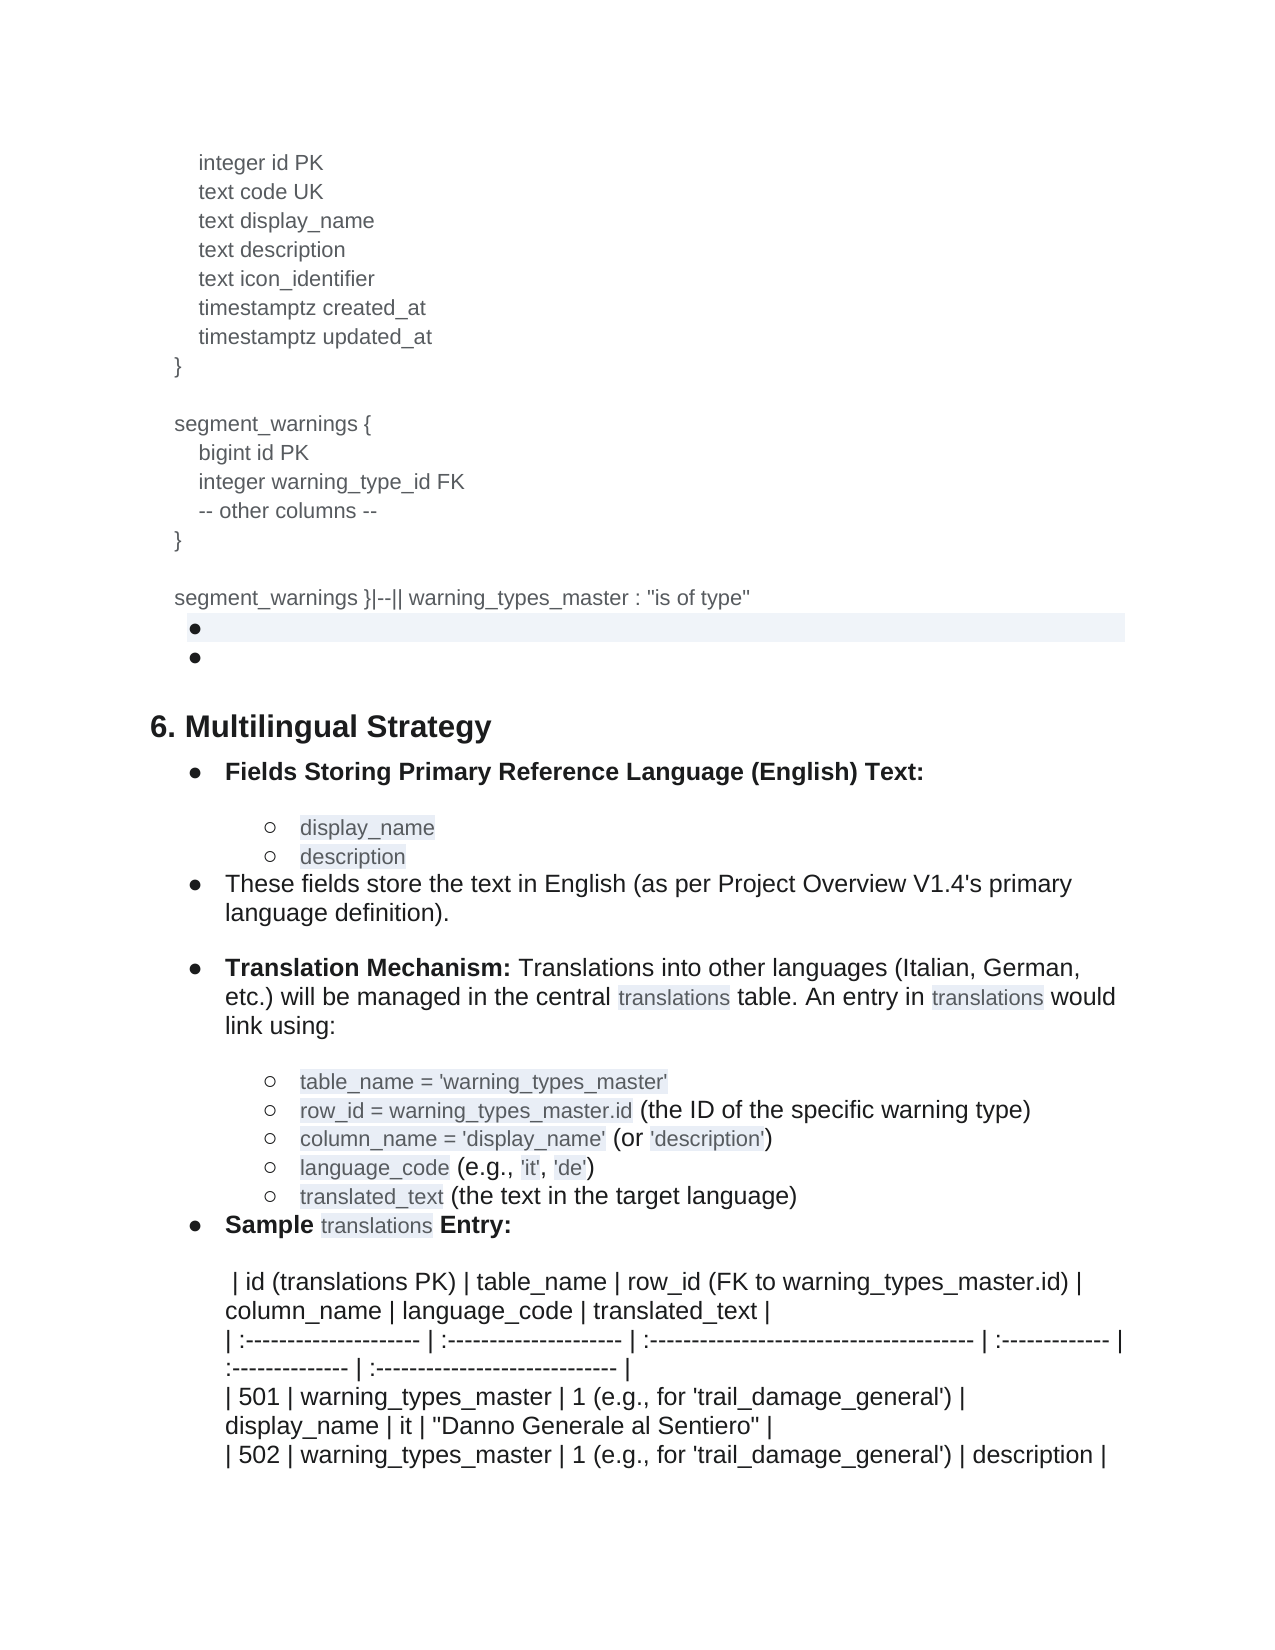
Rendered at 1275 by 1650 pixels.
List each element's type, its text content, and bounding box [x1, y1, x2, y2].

text segment_warnings }|--|| warning_types_master : "is of type" [150, 584, 1125, 609]
list These fields store the text in English (as per Project Overview V1.4's primary language definition). [187, 869, 1125, 953]
text } [150, 353, 1125, 378]
list language_code (e.g., 'it', 'de') [262, 1152, 1125, 1181]
subtitle 6. Multilingual Strategy [150, 708, 1125, 744]
text -- other columns -- [150, 497, 1125, 523]
text timestamptz created_at [150, 295, 1125, 320]
list row_id = warning_types_master.id (the ID of the specific warning type) [262, 1094, 1125, 1123]
list display_name [262, 812, 1125, 841]
list description [262, 841, 1125, 869]
list Fields Storing Primary Reference Language (English) Text: [187, 757, 1125, 812]
text text display_name [150, 208, 1125, 233]
text segment_warnings { [150, 411, 1125, 436]
text integer id PK [150, 150, 1125, 175]
list Translation Mechanism: Translations into other languages (Italian, German, etc.) will be managed in the central translations table. An entry in translations would link using: [187, 953, 1125, 1066]
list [187, 1209, 1125, 1468]
list column_name = 'display_name' (or 'description') [262, 1123, 1125, 1152]
text text description [150, 237, 1125, 262]
text integer warning_type_id FK [150, 468, 1125, 494]
text } [150, 526, 1125, 552]
list table_name = 'warning_types_master' [262, 1066, 1125, 1094]
text bigint id PK [150, 439, 1125, 465]
text timestamptz updated_at [150, 324, 1125, 349]
list translated_text (the text in the target language) [262, 1181, 1125, 1209]
text text icon_identifier [150, 266, 1125, 291]
text text code UK [150, 179, 1125, 204]
